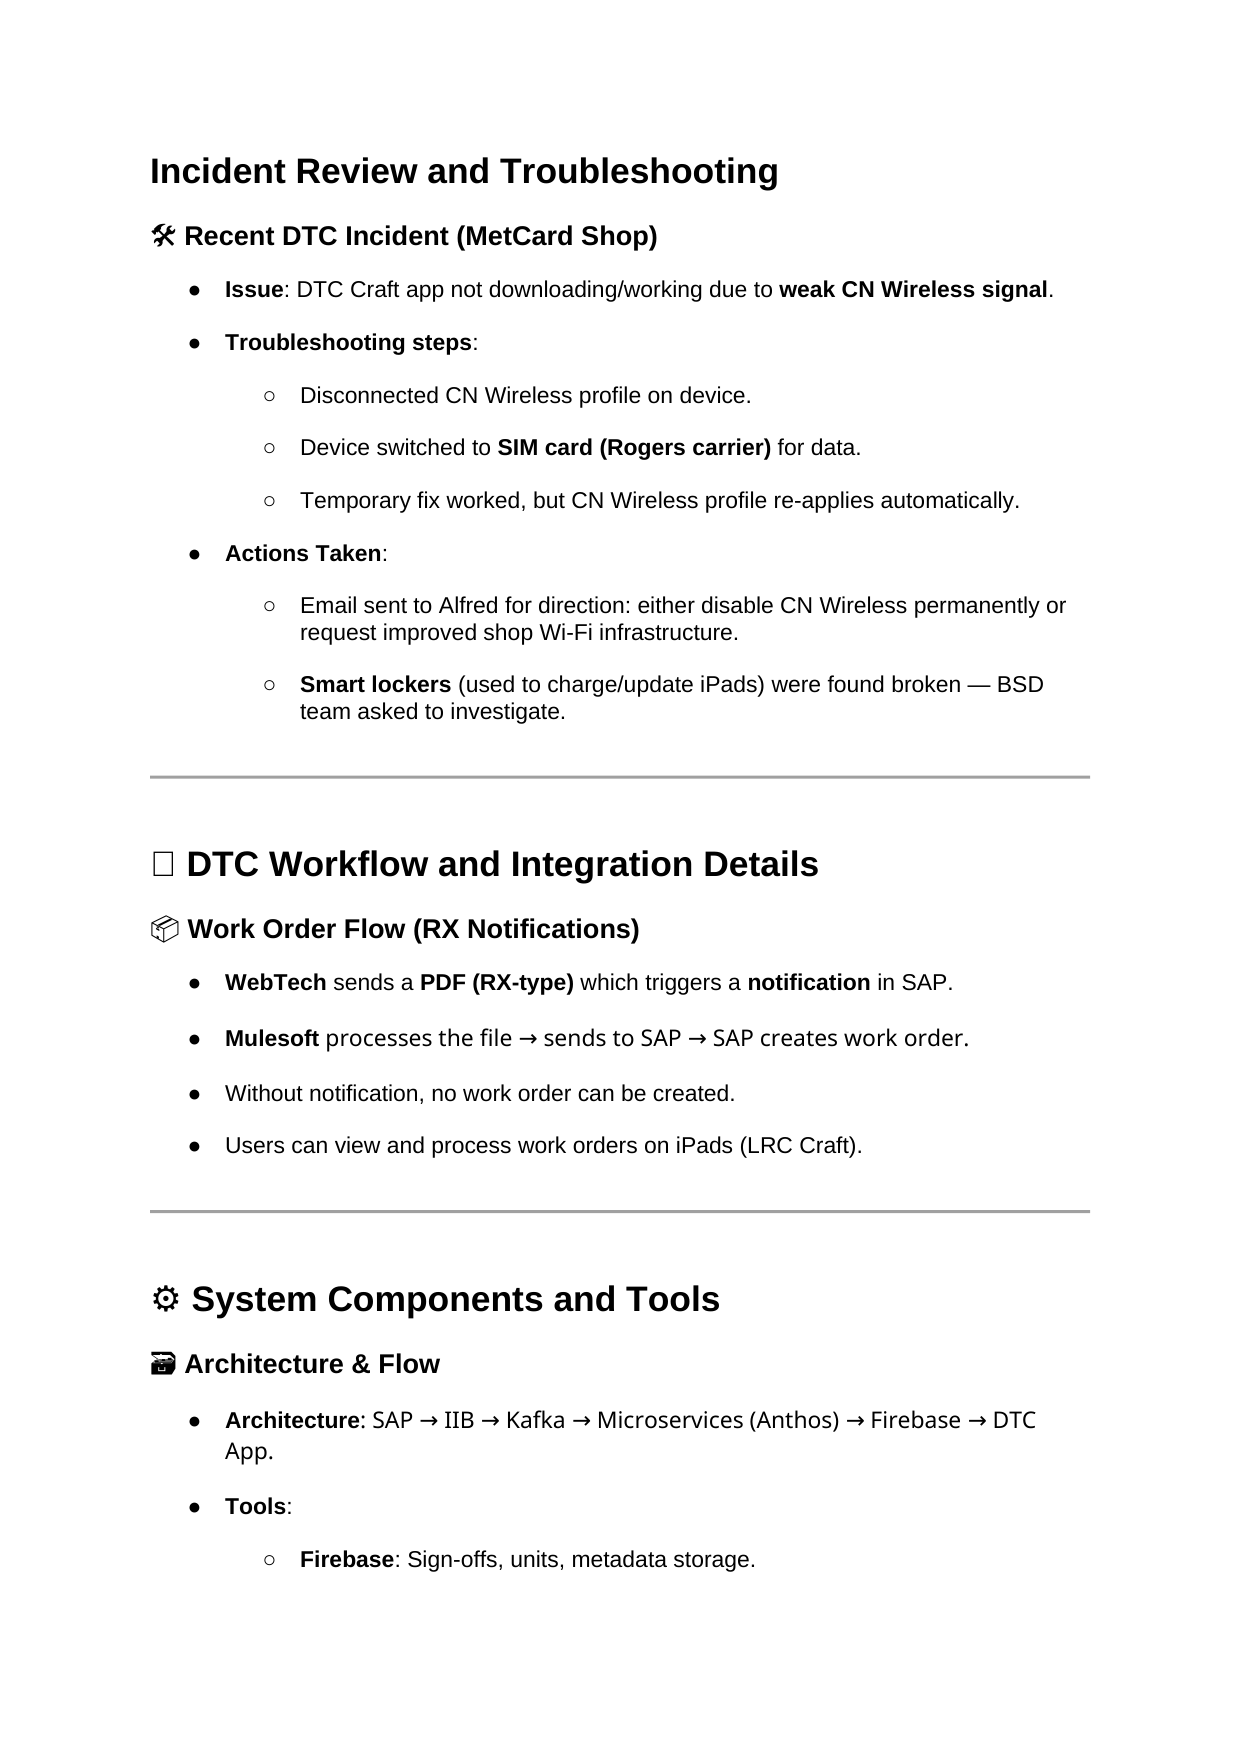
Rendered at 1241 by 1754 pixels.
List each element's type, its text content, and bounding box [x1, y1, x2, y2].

list WebTech sends a PDF (RX-type) which triggers a notification in SAP. [187, 969, 1090, 1022]
list Architecture: SAP → IIB → Kafka → Microservices (Anthos) → Firebase → DTC App. [187, 1404, 1090, 1493]
subtitle ⚙️ System Components and Tools [150, 1278, 1090, 1318]
list Email sent to Alfred for direction: either disable CN Wireless permanently or request improved shop Wi-Fi infrastructure. [262, 592, 1090, 671]
list Tools: [187, 1493, 1090, 1546]
list Mulesoft processes the file → sends to SAP → SAP creates work order. [187, 1022, 1090, 1080]
list Without notification, no work order can be created. [187, 1080, 1090, 1132]
list Smart lockers (used to charge/update iPads) were found broken — BSD team asked to investigate. [262, 671, 1090, 751]
subtitle 📱 DTC Workflow and Integration Details [150, 843, 1090, 884]
list Users can view and process work orders on iPads (LRC Craft). [187, 1132, 1090, 1185]
list Troubleshooting steps: [187, 329, 1090, 382]
list Actions Taken: [187, 540, 1090, 592]
list Issue: DTC Craft app not downloading/working due to weak CN Wireless signal. [187, 276, 1090, 329]
list Temporary fix worked, but CN Wireless profile re-applies automatically. [262, 487, 1090, 540]
list Disconnected CN Wireless profile on device. [262, 382, 1090, 434]
list Device switched to SIM card (Rogers carrier) for data. [262, 434, 1090, 487]
subtitle Incident Review and Troubleshooting [150, 150, 1090, 191]
subtitle 🛠 Recent DTC Incident (MetCard Shop) [150, 220, 1090, 251]
subtitle 🗃️ Architecture & Flow [150, 1348, 1090, 1379]
subtitle 📦 Work Order Flow (RX Notifications) [150, 913, 1090, 944]
list Firebase: Sign-offs, units, metadata storage. [262, 1546, 1090, 1598]
